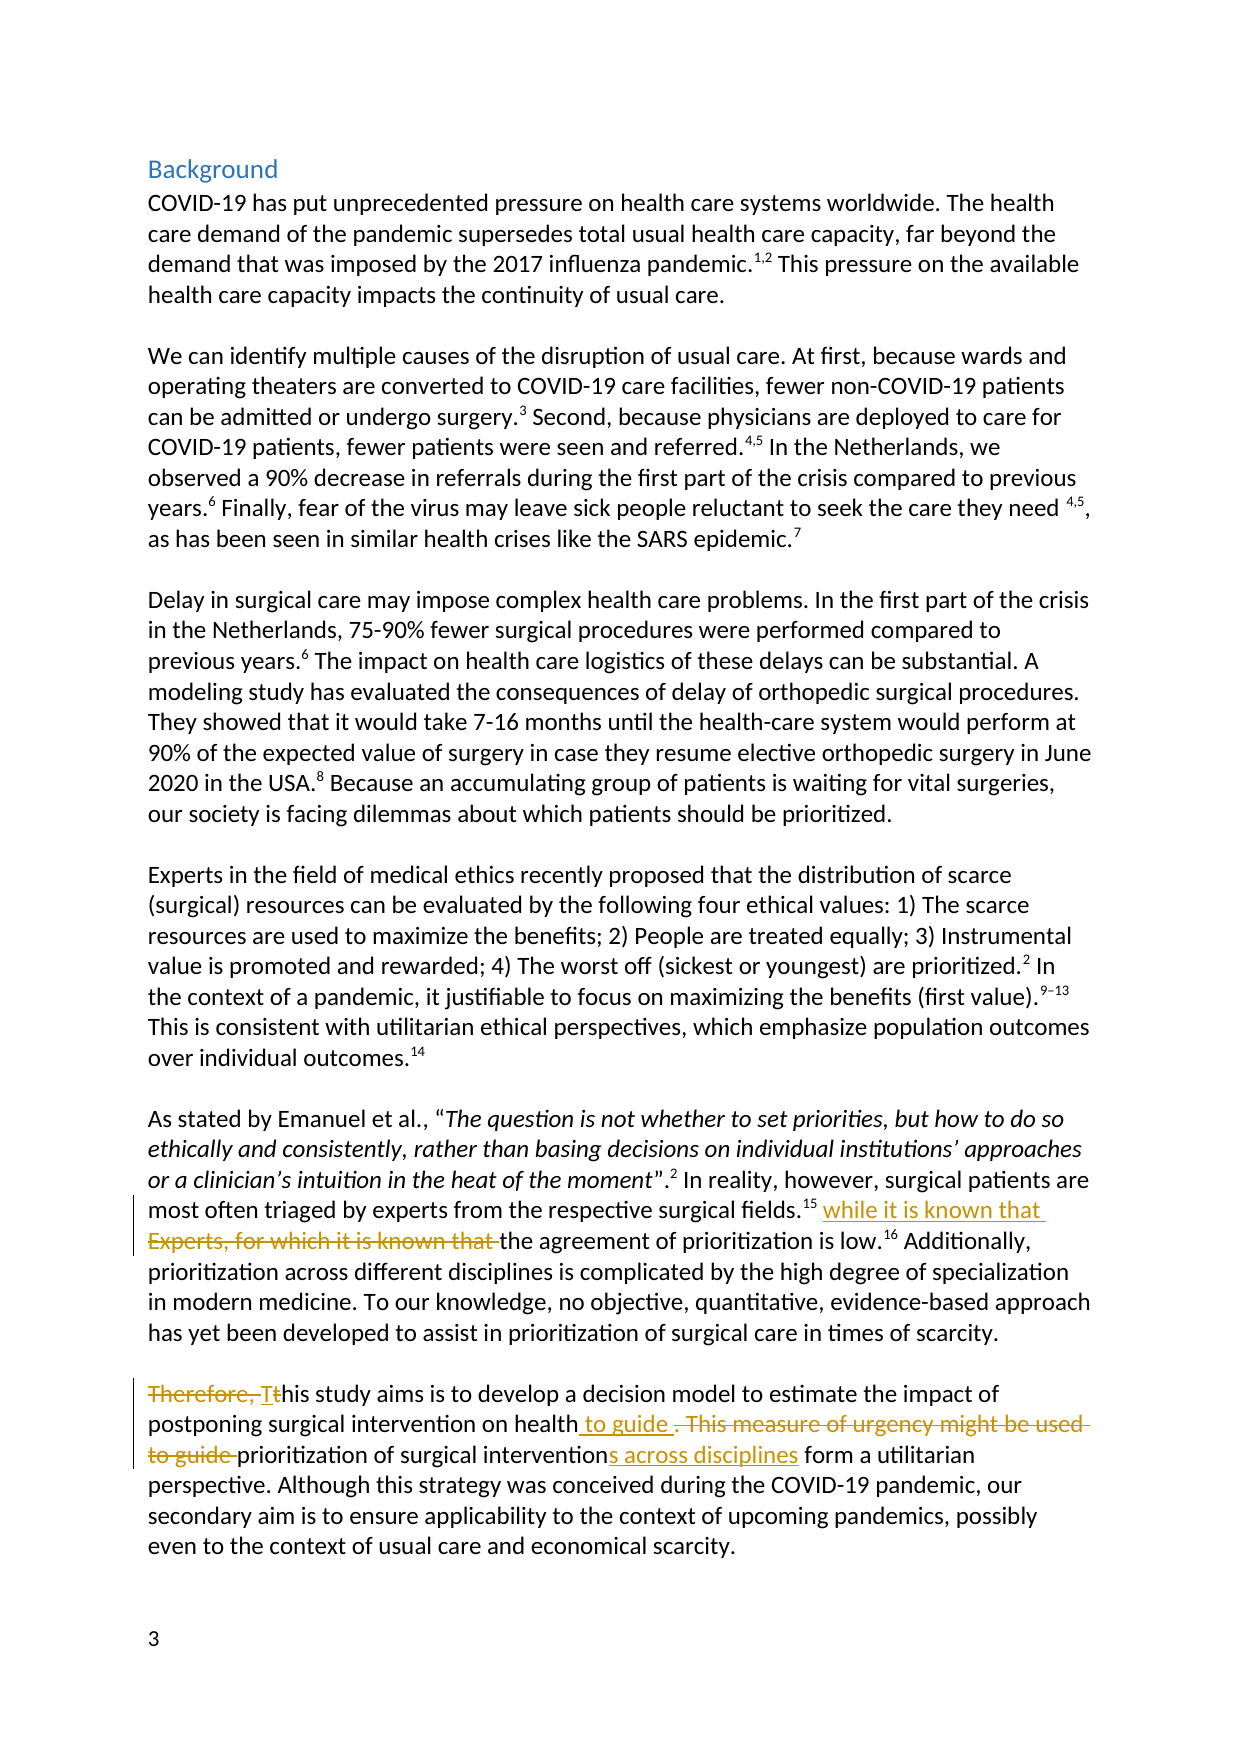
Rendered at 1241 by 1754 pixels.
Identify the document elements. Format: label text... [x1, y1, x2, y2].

text his study aims is to develop a decision model to estimate the impact of postponing surgical intervention on healthprioritization of surgical intervention form a utilitarian perspective. Although this strategy was conceived during the COVID-19 pandemic, our secondary aim is to ensure applicability to the context of upcoming pandemics, possibly even to the context of usual care and economical scarcity. [148, 1378, 1093, 1561]
text Experts in the field of medical ethics recently proposed that the distribution of scarce (surgical) resources can be evaluated by the following four ethical values: 1) The scarce resources are used to maximize the benefits; 2) People are treated equally; 3) Instrumental value is promoted and rewarded; 4) The worst off (sickest or youngest) are prioritized.2 In the context of a pandemic, it justifiable to focus on maximizing the benefits (first value).9–13 This is consistent with utilitarian ethical perspectives, which emphasize population outcomes over individual outcomes.14 [148, 859, 1093, 1072]
text We can identify multiple causes of the disruption of usual care. At first, because wards and operating theaters are converted to COVID-19 care facilities, fewer non-COVID-19 patients can be admitted or undergo surgery.3 Second, because physicians are deployed to care for COVID-19 patients, fewer patients were seen and referred.4,5 In the Netherlands, we observed a 90% decrease in referrals during the first part of the crisis compared to previous years.6 Finally, fear of the virus may leave sick people reluctant to seek the care they need 4,5, as has been seen in similar health crises like the SARS epidemic.7 [148, 340, 1093, 554]
text Delay in surgical care may impose complex health care problems. In the first part of the crisis in the Netherlands, 75-90% fewer surgical procedures were performed compared to previous years.6 The impact on health care logistics of these delays can be substantial. A modeling study has evaluated the consequences of delay of orthopedic surgical procedures. They showed that it would take 7-16 months until the health-care system would perform at 90% of the expected value of surgery in case they resume elective orthopedic surgery in June 2020 in the USA.8 Because an accumulating group of patients is waiting for vital surgeries, our society is facing dilemmas about which patients should be prioritized. [148, 584, 1093, 828]
text COVID-19 has put unprecedented pressure on health care systems worldwide. The health care demand of the pandemic supersedes total usual health care capacity, far beyond the demand that was imposed by the 2017 influenza pandemic.1,2 This pressure on the available health care capacity impacts the continuity of usual care. [148, 187, 1093, 309]
subtitle Background [148, 152, 1093, 185]
text As stated by Emanuel et al., “The question is not whether to set priorities, but how to do so ethically and consistently, rather than basing decisions on individual institutions’ approaches or a clinician’s intuition in the heat of the moment”.2 In reality, however, surgical patients are most often triaged by experts from the respective surgical fields.15 the agreement of prioritization is low.16 Additionally, prioritization across different disciplines is complicated by the high degree of specialization in modern medicine. To our knowledge, no objective, quantitative, evidence-based approach has yet been developed to assist in prioritization of surgical care in times of scarcity. [148, 1103, 1093, 1347]
